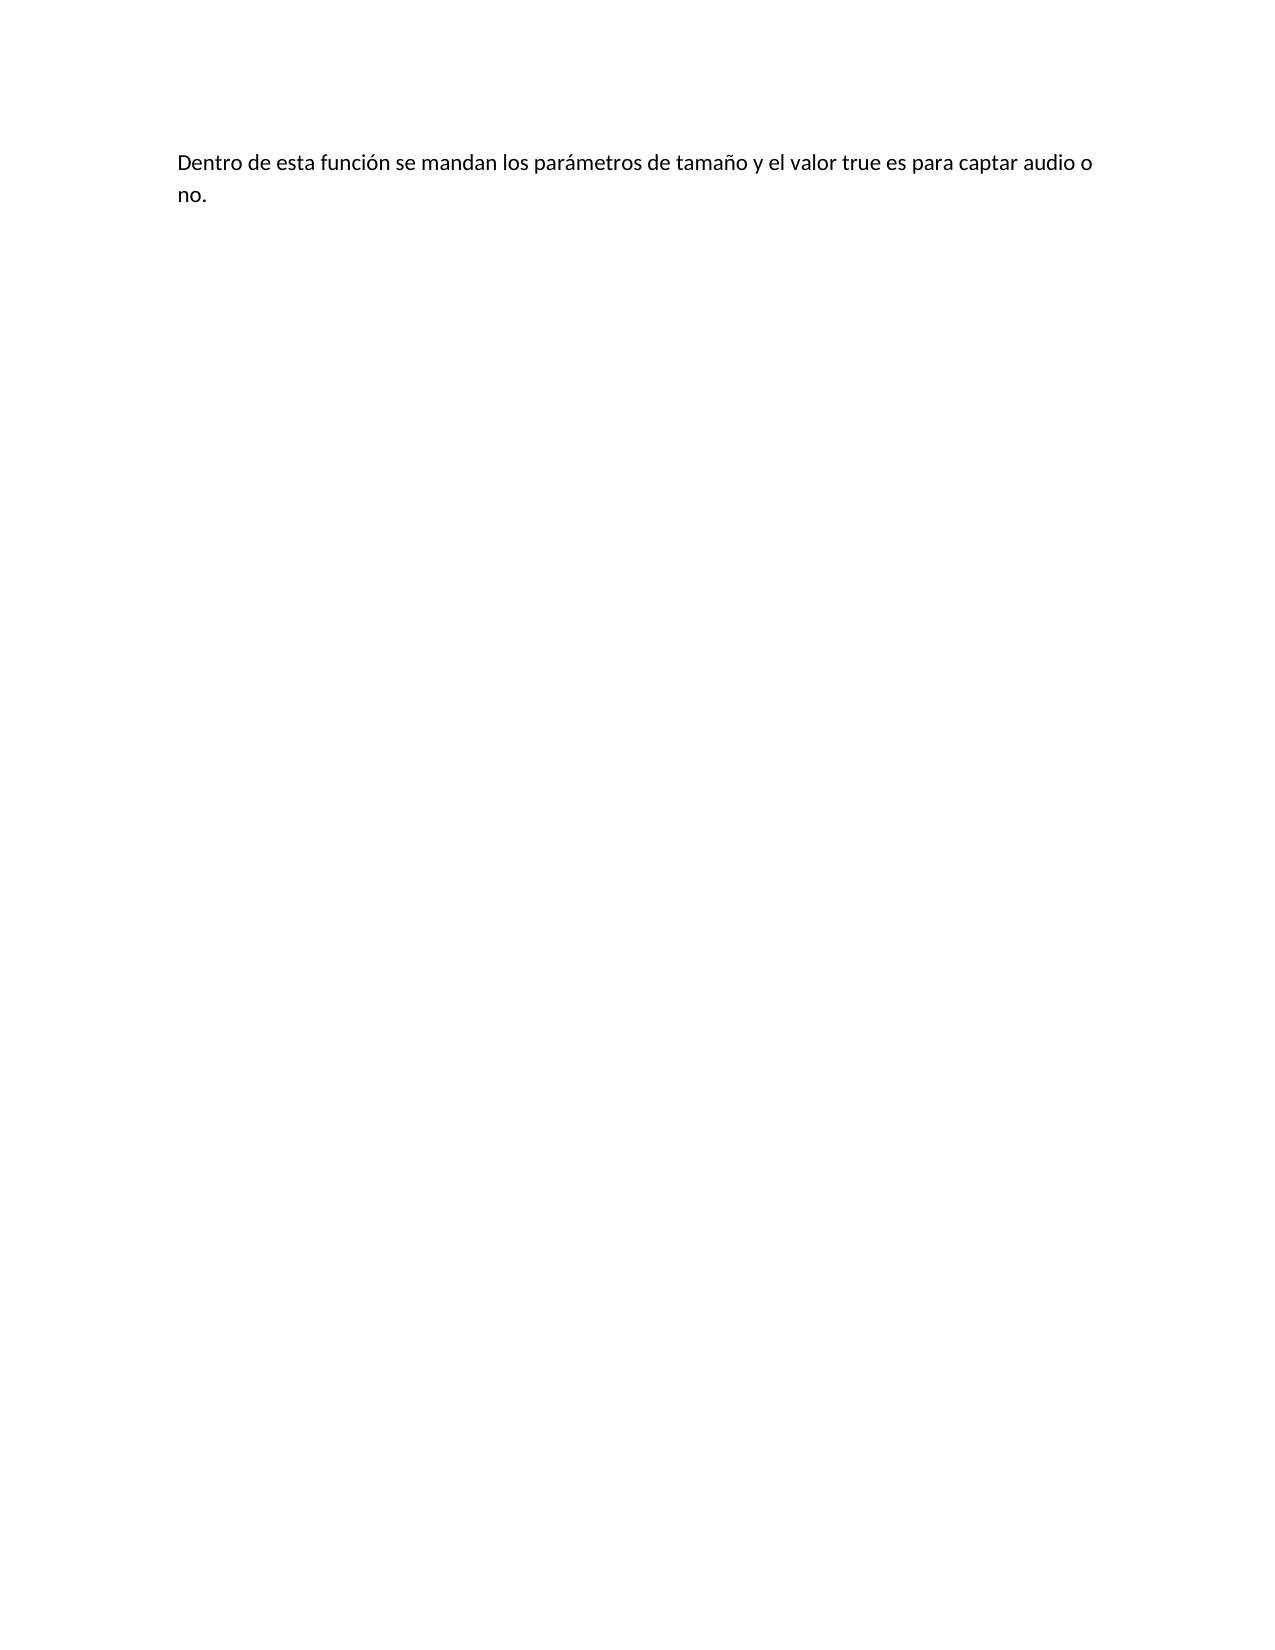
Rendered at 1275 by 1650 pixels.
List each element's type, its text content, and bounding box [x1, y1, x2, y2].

text Dentro de esta función se mandan los parámetros de tamaño y el valor true es para captar audio o no. [177, 148, 1098, 208]
